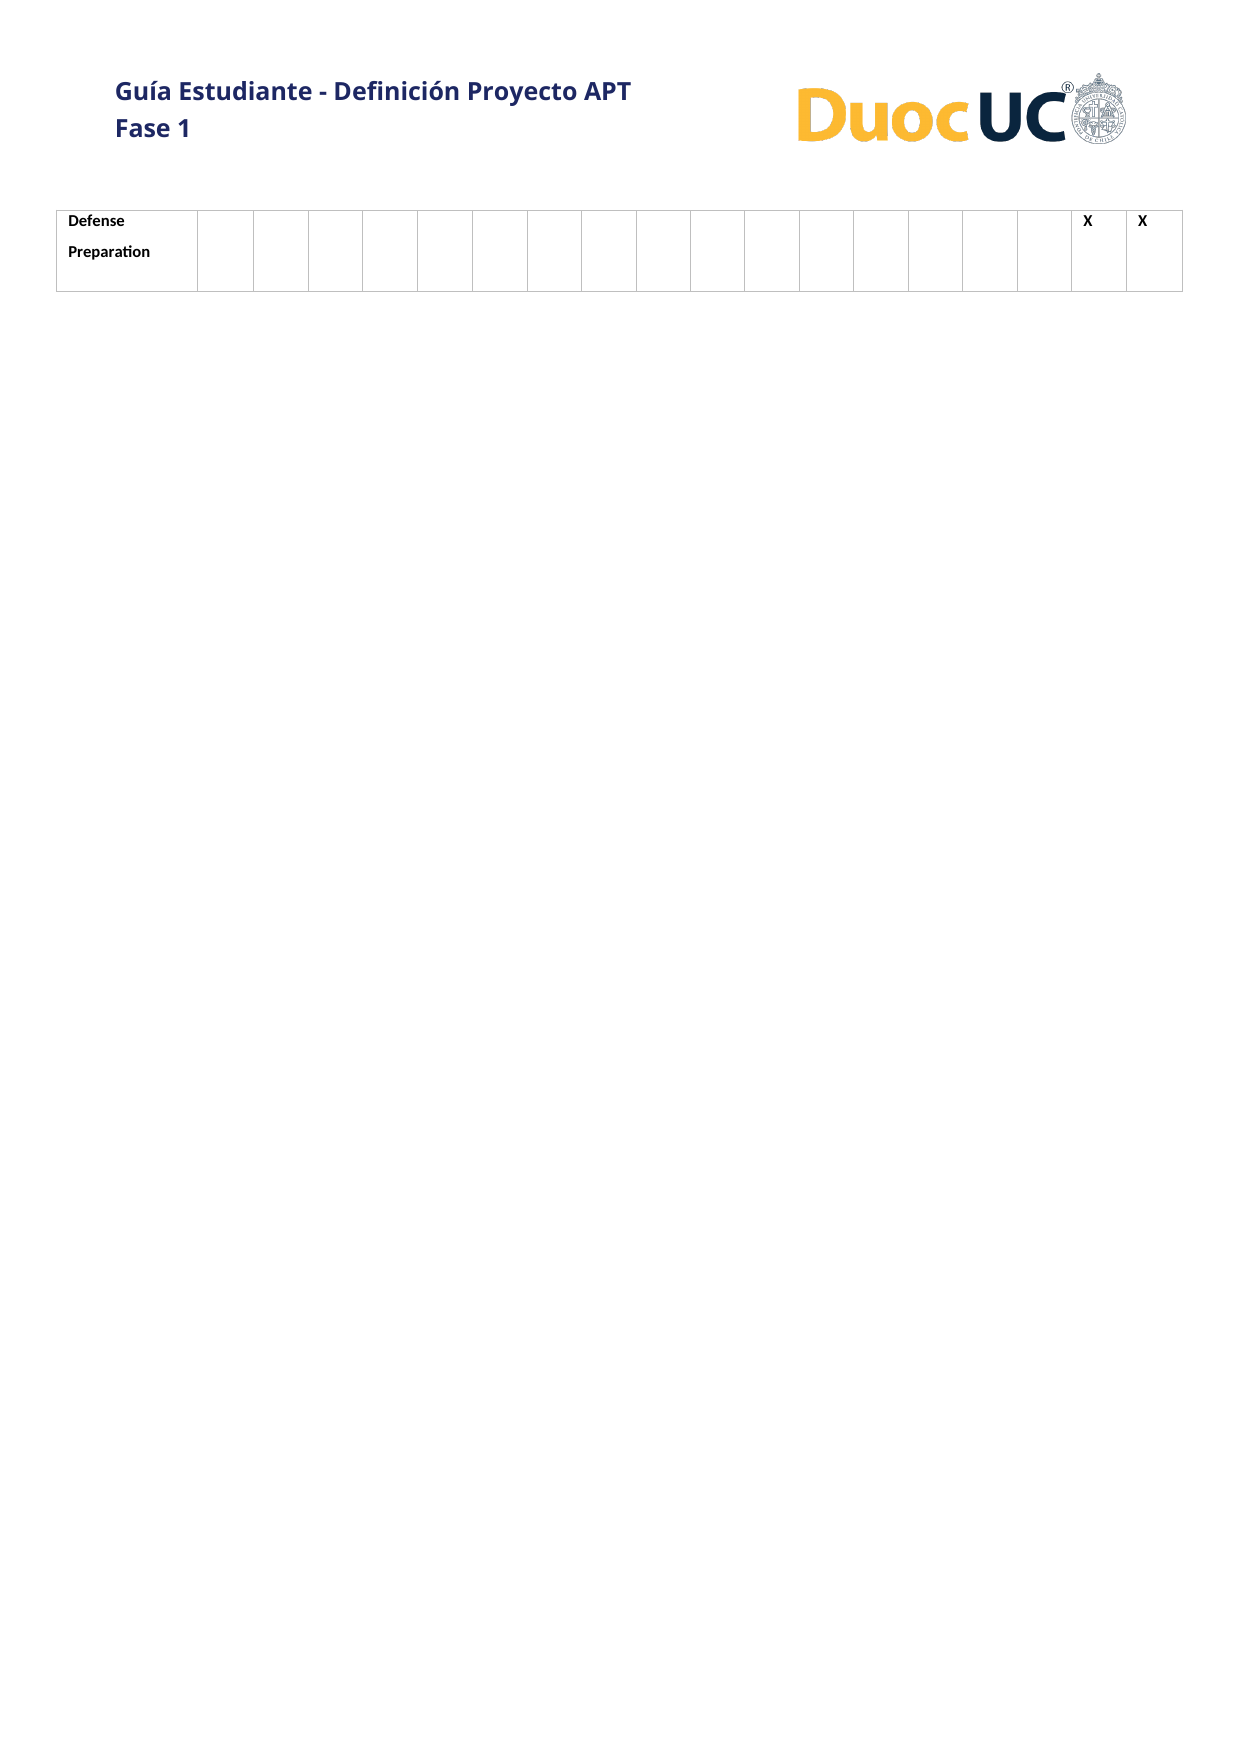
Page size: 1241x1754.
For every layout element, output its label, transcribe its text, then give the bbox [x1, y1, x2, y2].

table_cell [854, 211, 908, 291]
picture [798, 73, 1126, 144]
table_cell [745, 211, 799, 291]
table_cell [637, 211, 690, 291]
table_cell [254, 211, 308, 291]
table_cell [473, 211, 527, 291]
table_cell X [1072, 211, 1126, 291]
table_cell [418, 211, 472, 291]
table_cell [309, 211, 362, 291]
table_cell [363, 211, 417, 291]
table_cell [909, 211, 962, 291]
table_cell [963, 211, 1017, 291]
table_cell X [1127, 211, 1182, 291]
table_cell [528, 211, 581, 291]
table_cell [1018, 211, 1071, 291]
table_cell Defense Preparation [57, 211, 197, 291]
table_cell [582, 211, 636, 291]
table_cell [800, 211, 853, 291]
table_cell [198, 211, 253, 291]
table_cell [691, 211, 744, 291]
